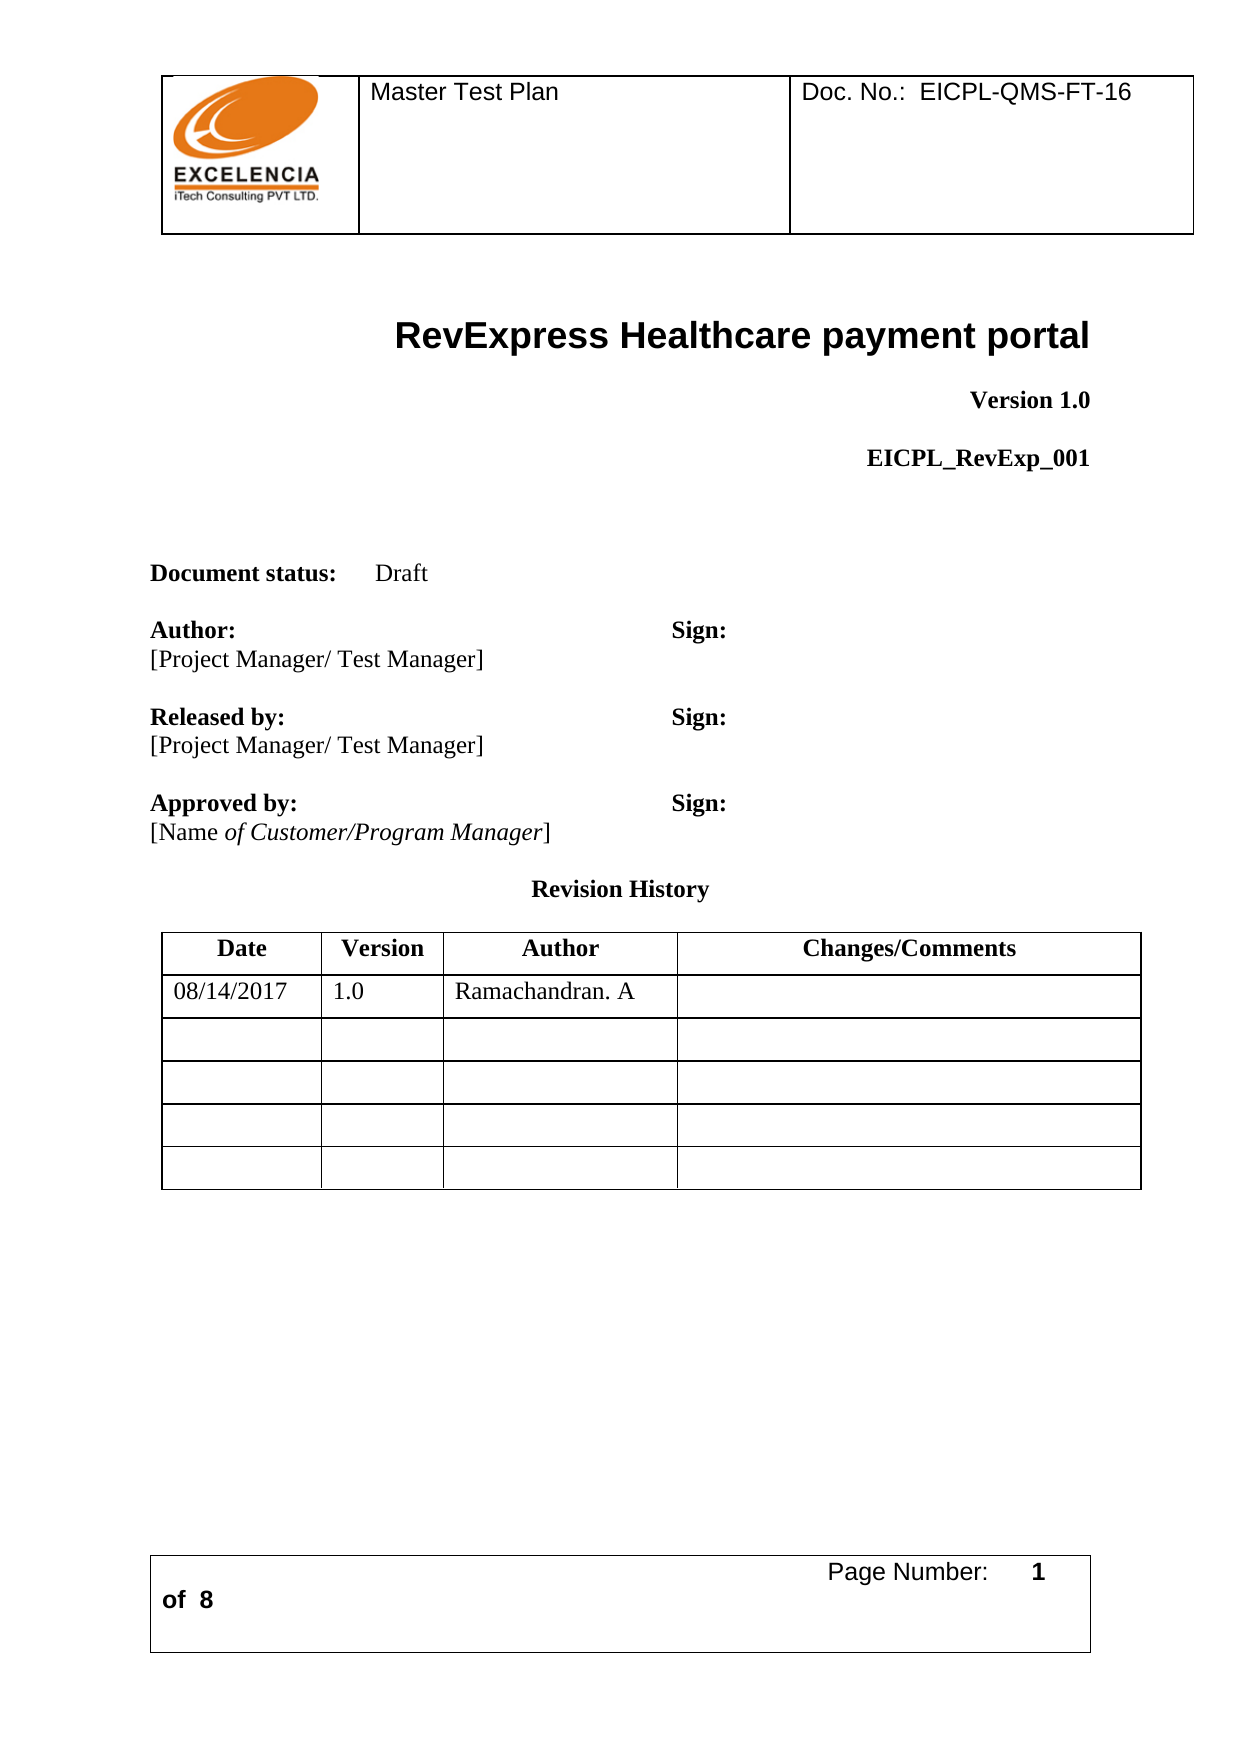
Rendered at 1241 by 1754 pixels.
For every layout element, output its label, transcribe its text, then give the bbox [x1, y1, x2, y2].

table_header Version [322, 933, 443, 974]
table_cell [163, 1062, 321, 1103]
text Document status: Draft [150, 558, 1090, 587]
table_cell [444, 1019, 677, 1060]
table_header Author [444, 933, 677, 974]
table_cell [444, 1147, 677, 1188]
table_cell [678, 1019, 1140, 1060]
table_cell [678, 1105, 1140, 1146]
table_cell [678, 1147, 1140, 1188]
table_cell [322, 1105, 443, 1146]
title Revision History [150, 874, 1090, 903]
table_cell [444, 1105, 677, 1146]
text [Project Manager/ Test Manager] [150, 644, 1090, 673]
table_cell 08/14/2017 [163, 976, 321, 1017]
text [Name of Customer/Program Manager] [150, 817, 1090, 845]
table_header Date [163, 933, 321, 974]
table_cell [678, 976, 1140, 1017]
table_cell [163, 1147, 321, 1188]
title Version 1.0 [150, 385, 1090, 414]
table_header Changes/Comments [678, 933, 1140, 974]
table_cell [322, 1019, 443, 1060]
text Released by: Sign: [150, 702, 1090, 730]
table_cell [322, 1062, 443, 1103]
table_cell [163, 1105, 321, 1146]
title RevExpress Healthcare payment portal [150, 313, 1090, 357]
table_cell 1.0 [322, 976, 443, 1017]
text EICPL_RevExp_001 [150, 443, 1090, 472]
table_cell [678, 1062, 1140, 1103]
text [Project Manager/ Test Manager] [150, 730, 1090, 759]
text Approved by: Sign: [150, 788, 1090, 817]
table_cell [444, 1062, 677, 1103]
table_cell Ramachandran. A [444, 976, 677, 1017]
table_cell [322, 1147, 443, 1188]
text Author: Sign: [150, 615, 1090, 644]
table_cell [163, 1019, 321, 1060]
picture [173, 76, 319, 205]
